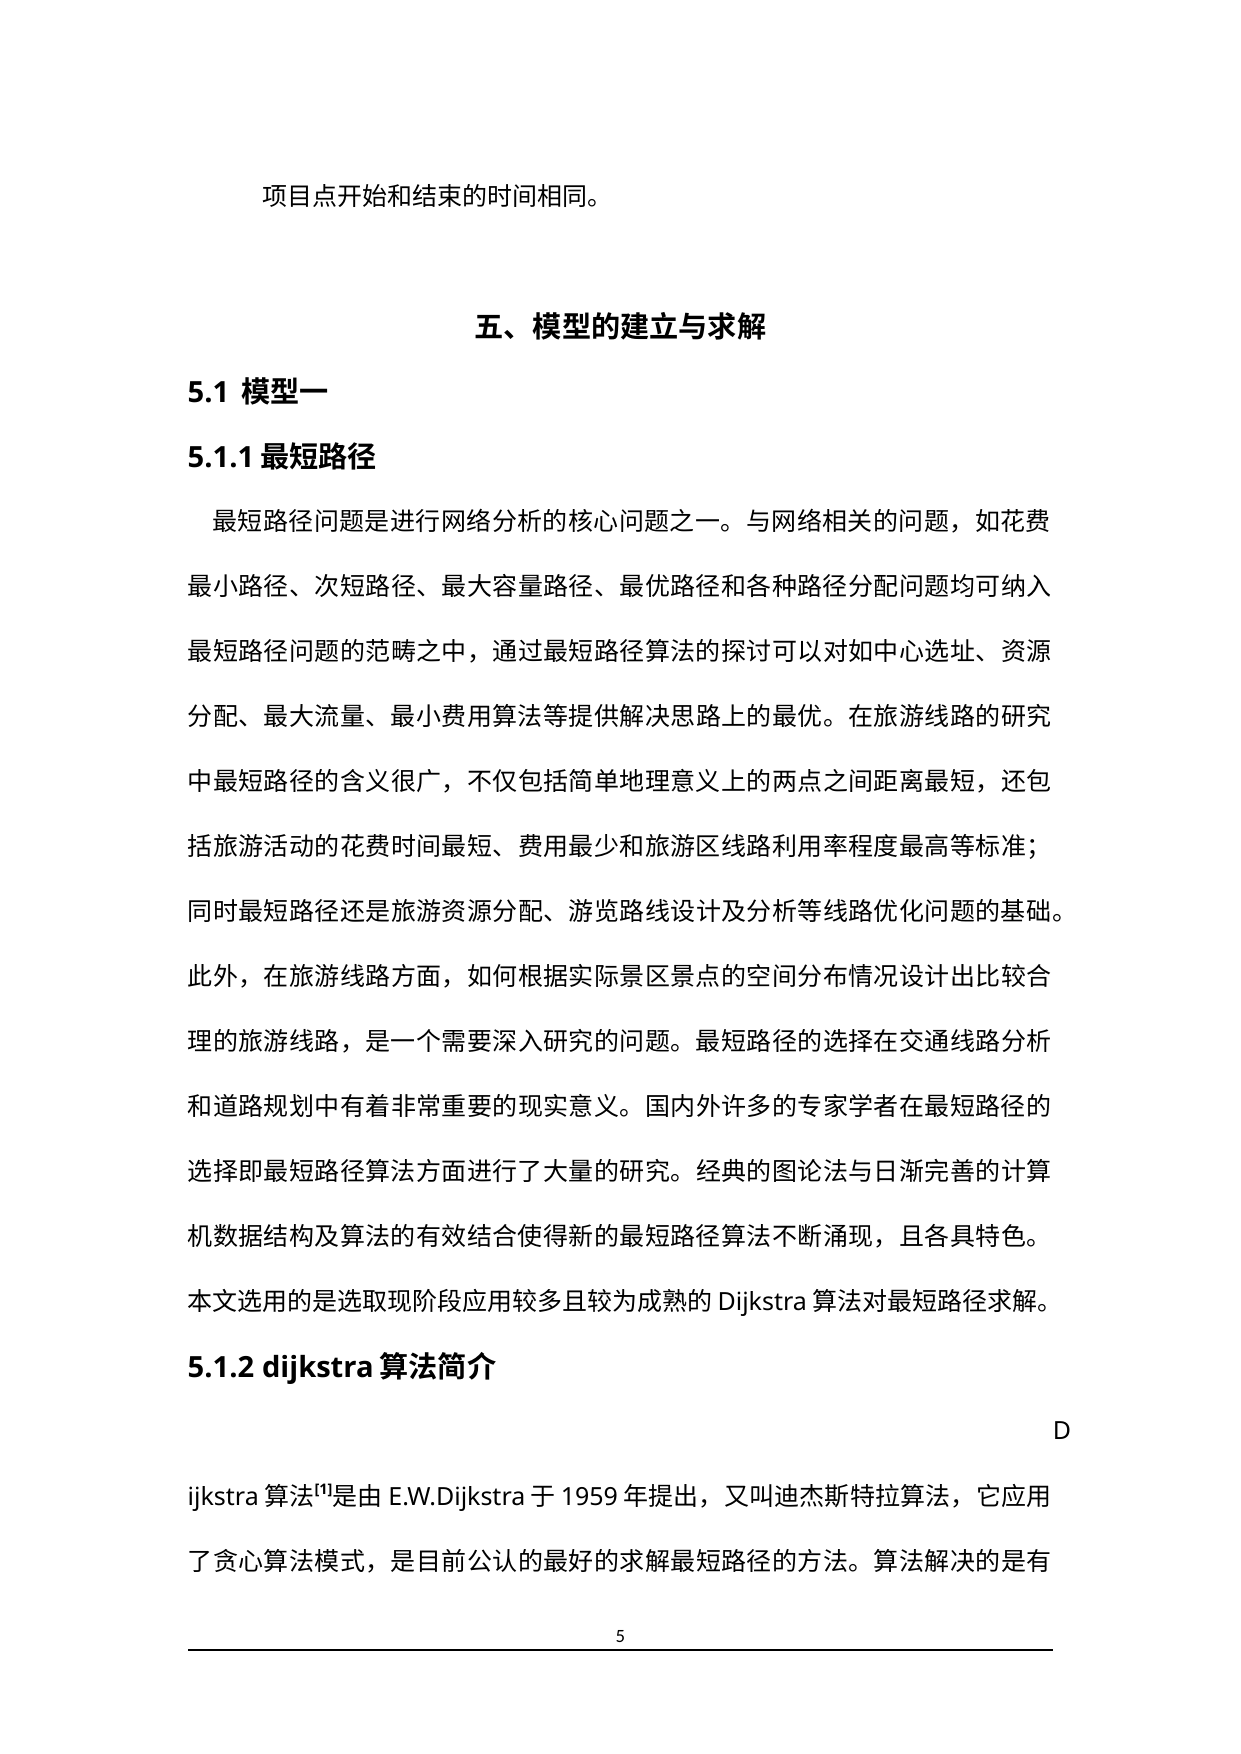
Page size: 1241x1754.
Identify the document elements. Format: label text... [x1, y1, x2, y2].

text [187, 1397, 1053, 1592]
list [187, 162, 1053, 227]
text 五、模型的建立与求解 [187, 227, 1053, 357]
text 5.1 模型一 5.1.1最短路径 最短路径问题是进行网络分析的核心问题之一。与网络相关的问题，如花费最小路径、次短路径、最大容量路径、最优路径和各种路径分配问题均可纳入最短路径问题的范畴之中，通过最短路径算法的探讨可以对如中心选址、资源分配、最大流量、最小费用算法等提供解决思路上的最优。在旅游线路的研究中最短路径的含义很广，不仅包括简单地理意义上的两点之间距离最短，还包括旅游活动的花费时间最短、费用最少和旅游区线路利用率程度最高等标准；同时最短路径还是旅游资源分配、游览路线设计及分析等线路优化问题的基础。此外，在旅游线路方面，如何根据实际景区景点的空间分布情况设计出比较合理的旅游线路，是一个需要深入研究的问题。最短路径的选择在交通线路分析和道路规划中有着非常重要的现实意义。国内外许多的专家学者在最短路径的选择即最短路径算法方面进行了大量的研究。经典的图论法与日渐完善的计算机数据结构及算法的有效结合使得新的最短路径算法不断涌现，且各具特色。本文选用的是选取现阶段应用较多且较为成熟的Dijkstra算法对最短路径求解。 5.1.2 dijkstra算法简介 [187, 357, 1053, 1397]
